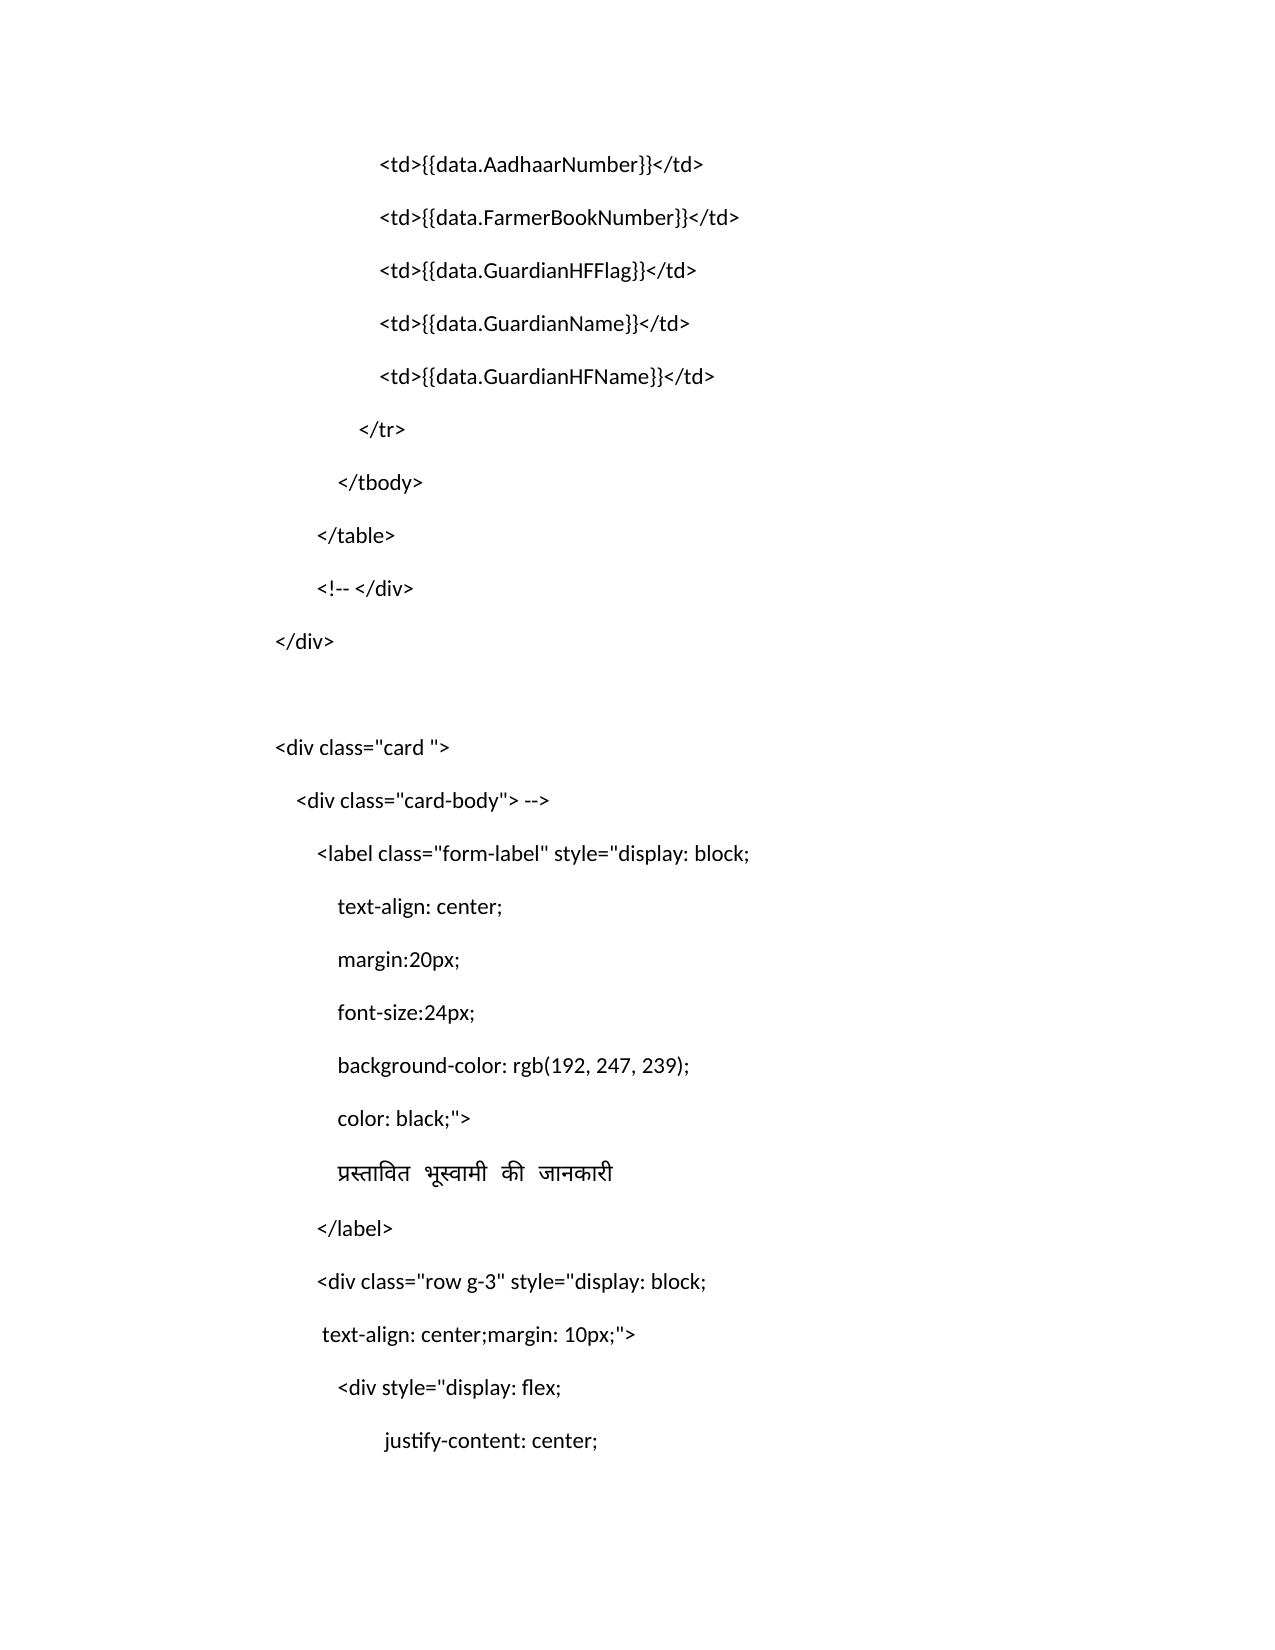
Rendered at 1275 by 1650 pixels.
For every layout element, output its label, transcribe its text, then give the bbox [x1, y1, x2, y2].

text text-align: center; [150, 892, 1125, 920]
text <div class="row g-3" style="display: block; [150, 1267, 1125, 1295]
text color: black;"> [150, 1104, 1125, 1132]
text <div class="card-body"> --> [150, 786, 1125, 814]
text <td>{{data.AadhaarNumber}}</td> [150, 150, 1125, 178]
text justify-content: center; [150, 1426, 1125, 1454]
text </div> [150, 627, 1125, 655]
text font-size:24px; [150, 998, 1125, 1026]
text </tbody> [150, 468, 1125, 496]
text margin:20px; [150, 945, 1125, 973]
text <td>{{data.FarmerBookNumber}}</td> [150, 203, 1125, 231]
text <td>{{data.GuardianHFName}}</td> [150, 362, 1125, 390]
text <!-- </div> [150, 574, 1125, 602]
text <div class="card "> [150, 733, 1125, 761]
text <td>{{data.GuardianHFFlag}}</td> [150, 256, 1125, 284]
text text-align: center;margin: 10px;"> [150, 1320, 1125, 1348]
text प्रस्तावित भूस्वामी की जानकारी [150, 1157, 1125, 1189]
text </tr> [150, 415, 1125, 443]
text </label> [150, 1214, 1125, 1242]
text background-color: rgb(192, 247, 239); [150, 1051, 1125, 1079]
text <label class="form-label" style="display: block; [150, 839, 1125, 867]
text <td>{{data.GuardianName}}</td> [150, 309, 1125, 337]
text </table> [150, 521, 1125, 549]
text <div style="display: flex; [150, 1373, 1125, 1401]
